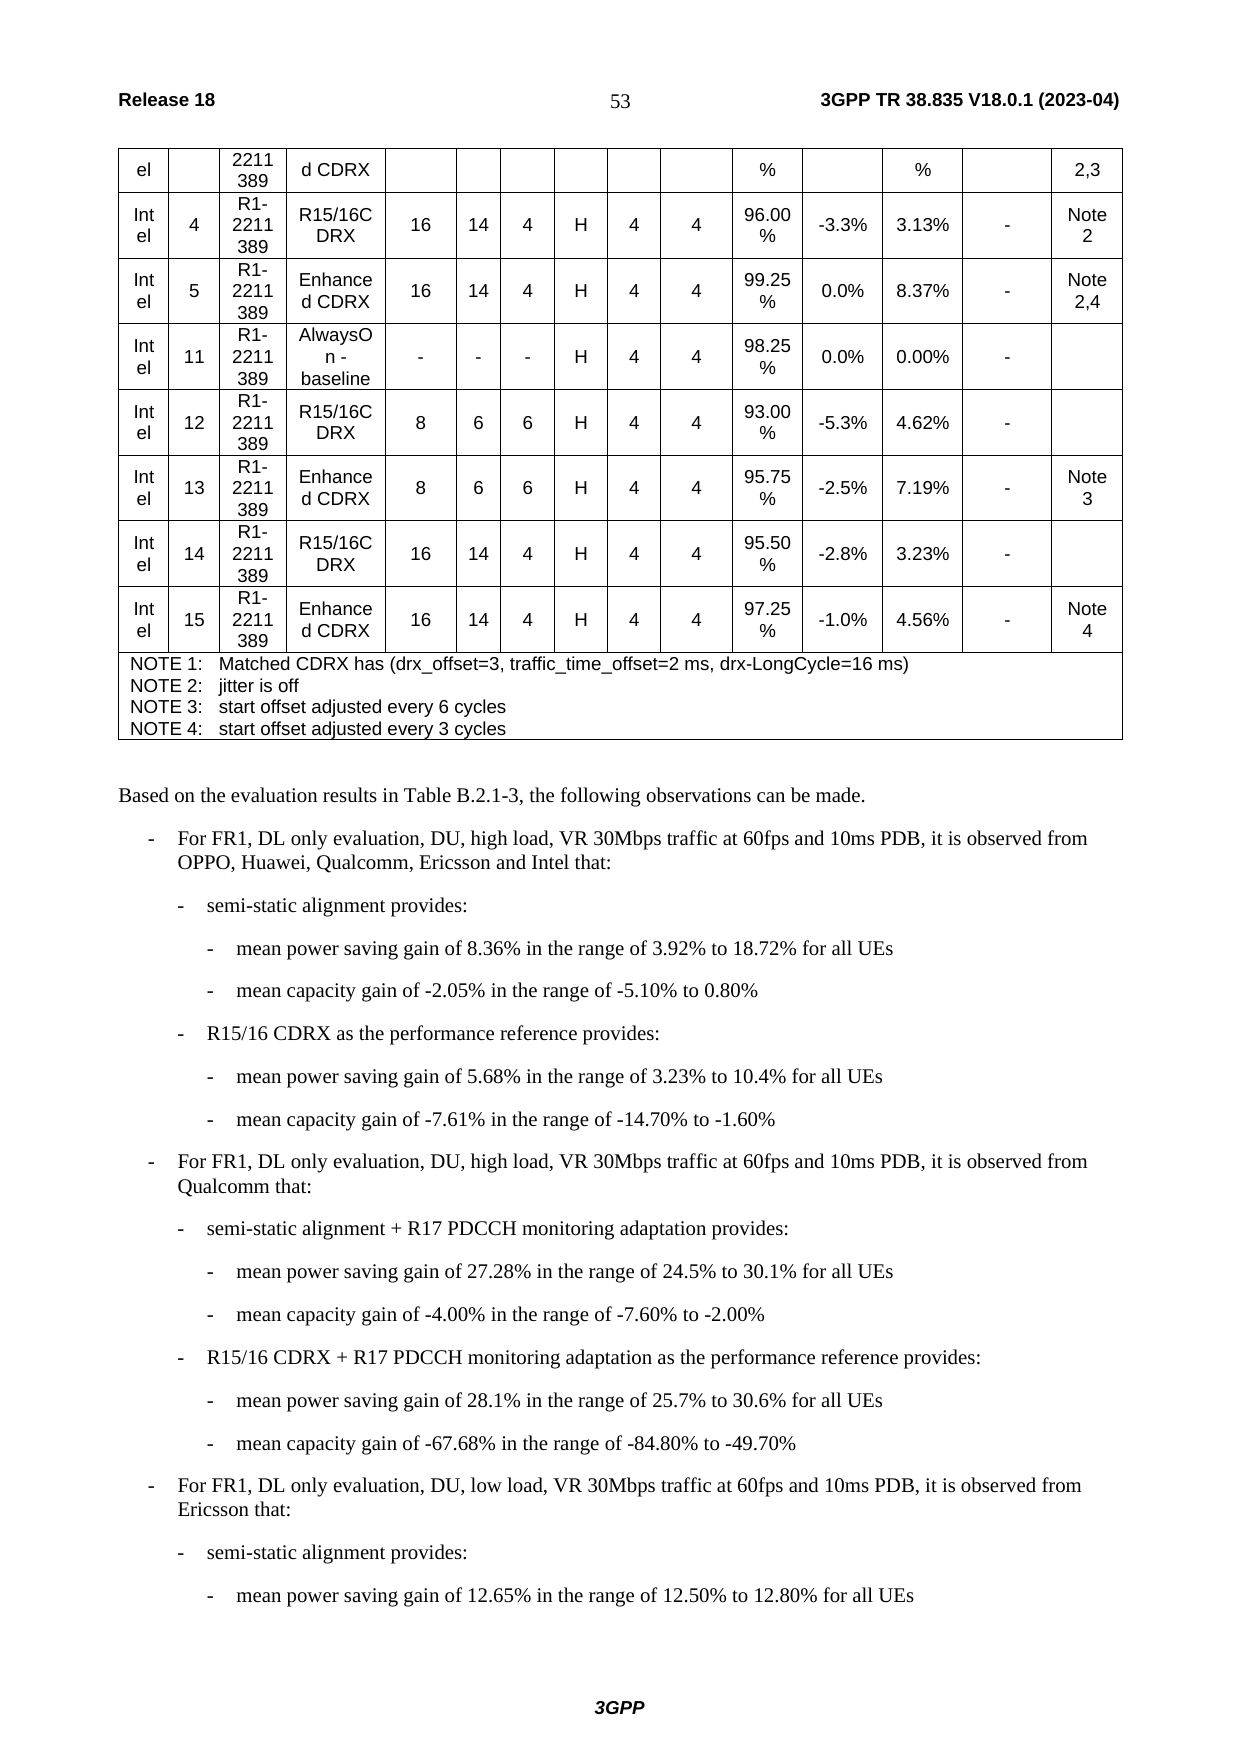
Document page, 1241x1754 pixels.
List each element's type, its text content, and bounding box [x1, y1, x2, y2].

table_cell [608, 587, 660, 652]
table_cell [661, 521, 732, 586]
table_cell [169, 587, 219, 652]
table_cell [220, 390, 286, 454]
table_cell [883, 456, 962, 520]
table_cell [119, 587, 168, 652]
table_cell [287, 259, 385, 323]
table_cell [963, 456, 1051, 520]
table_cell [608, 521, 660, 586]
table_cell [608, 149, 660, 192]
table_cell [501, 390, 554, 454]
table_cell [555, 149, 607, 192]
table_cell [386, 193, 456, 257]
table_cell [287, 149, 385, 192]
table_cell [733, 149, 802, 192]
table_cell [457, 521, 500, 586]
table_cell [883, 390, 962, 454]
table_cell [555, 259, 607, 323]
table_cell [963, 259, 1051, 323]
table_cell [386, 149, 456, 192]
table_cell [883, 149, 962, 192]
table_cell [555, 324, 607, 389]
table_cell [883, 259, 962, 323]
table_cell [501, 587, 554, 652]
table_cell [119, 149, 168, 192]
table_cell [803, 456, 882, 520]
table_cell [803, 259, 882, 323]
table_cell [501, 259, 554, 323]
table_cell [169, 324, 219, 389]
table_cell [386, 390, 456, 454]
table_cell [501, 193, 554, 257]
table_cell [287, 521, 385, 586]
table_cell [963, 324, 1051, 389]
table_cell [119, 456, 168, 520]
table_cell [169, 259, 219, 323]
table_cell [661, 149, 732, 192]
text - mean capacity gain of -4.00% in the range of -7.60% to -2.00% [207, 1302, 1122, 1326]
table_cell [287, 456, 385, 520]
text - mean power saving gain of 12.65% in the range of 12.50% to 12.80% for all UEs [207, 1583, 1122, 1607]
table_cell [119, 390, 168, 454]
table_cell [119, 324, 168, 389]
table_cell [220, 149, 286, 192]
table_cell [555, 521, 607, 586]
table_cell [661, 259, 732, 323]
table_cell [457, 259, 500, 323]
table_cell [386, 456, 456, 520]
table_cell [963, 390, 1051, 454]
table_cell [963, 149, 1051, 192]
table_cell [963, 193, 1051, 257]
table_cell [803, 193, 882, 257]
text - R15/16 CDRX as the performance reference provides: [177, 1021, 1122, 1045]
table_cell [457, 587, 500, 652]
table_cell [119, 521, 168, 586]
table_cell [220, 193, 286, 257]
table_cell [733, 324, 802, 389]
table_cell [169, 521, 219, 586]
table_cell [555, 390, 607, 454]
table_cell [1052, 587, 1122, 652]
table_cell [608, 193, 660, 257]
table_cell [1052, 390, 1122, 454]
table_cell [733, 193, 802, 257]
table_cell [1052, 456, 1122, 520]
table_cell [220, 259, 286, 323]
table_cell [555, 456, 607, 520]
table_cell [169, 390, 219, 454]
text - For FR1, DL only evaluation, DU, low load, VR 30Mbps traffic at 60fps and 10ms PDB, it is observed from Ericsson that: [148, 1473, 1122, 1521]
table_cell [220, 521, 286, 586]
text - mean power saving gain of 27.28% in the range of 24.5% to 30.1% for all UEs [207, 1259, 1122, 1283]
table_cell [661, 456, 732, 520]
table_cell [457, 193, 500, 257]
text - mean capacity gain of -2.05% in the range of -5.10% to 0.80% [207, 978, 1122, 1002]
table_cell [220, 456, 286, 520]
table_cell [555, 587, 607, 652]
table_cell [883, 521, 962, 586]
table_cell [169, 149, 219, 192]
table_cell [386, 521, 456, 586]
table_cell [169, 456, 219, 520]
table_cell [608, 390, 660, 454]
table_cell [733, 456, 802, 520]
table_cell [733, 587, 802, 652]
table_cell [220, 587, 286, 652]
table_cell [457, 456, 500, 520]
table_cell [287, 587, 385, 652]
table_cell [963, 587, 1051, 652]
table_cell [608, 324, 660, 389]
text - mean power saving gain of 5.68% in the range of 3.23% to 10.4% for all UEs [207, 1064, 1122, 1088]
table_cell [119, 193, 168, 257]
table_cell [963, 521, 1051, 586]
text Based on the evaluation results in Table B.2.1-3, the following observations can be made. [118, 783, 1122, 807]
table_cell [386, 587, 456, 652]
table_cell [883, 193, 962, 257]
text - mean capacity gain of -7.61% in the range of -14.70% to -1.60% [207, 1107, 1122, 1131]
text - semi-static alignment + R17 PDCCH monitoring adaptation provides: [177, 1216, 1122, 1240]
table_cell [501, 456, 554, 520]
text - For FR1, DL only evaluation, DU, high load, VR 30Mbps traffic at 60fps and 10ms PDB, it is observed from OPPO, Huawei, Qualcomm, Ericsson and Intel that: [148, 826, 1122, 874]
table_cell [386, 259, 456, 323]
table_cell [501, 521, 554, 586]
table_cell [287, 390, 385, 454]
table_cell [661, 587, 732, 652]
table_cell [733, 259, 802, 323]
text - mean power saving gain of 8.36% in the range of 3.92% to 18.72% for all UEs [207, 935, 1122, 959]
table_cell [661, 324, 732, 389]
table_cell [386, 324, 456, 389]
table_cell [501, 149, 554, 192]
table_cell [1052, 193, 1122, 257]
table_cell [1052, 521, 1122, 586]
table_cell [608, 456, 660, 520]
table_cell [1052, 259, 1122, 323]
text - semi-static alignment provides: [177, 893, 1122, 917]
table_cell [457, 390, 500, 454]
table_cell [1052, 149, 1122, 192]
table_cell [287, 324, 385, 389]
text - mean capacity gain of -67.68% in the range of -84.80% to -49.70% [207, 1430, 1122, 1454]
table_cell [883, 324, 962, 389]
text - For FR1, DL only evaluation, DU, high load, VR 30Mbps traffic at 60fps and 10ms PDB, it is observed from Qualcomm that: [148, 1149, 1122, 1198]
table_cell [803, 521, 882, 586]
text - R15/16 CDRX + R17 PDCCH monitoring adaptation as the performance reference provides: [177, 1345, 1122, 1369]
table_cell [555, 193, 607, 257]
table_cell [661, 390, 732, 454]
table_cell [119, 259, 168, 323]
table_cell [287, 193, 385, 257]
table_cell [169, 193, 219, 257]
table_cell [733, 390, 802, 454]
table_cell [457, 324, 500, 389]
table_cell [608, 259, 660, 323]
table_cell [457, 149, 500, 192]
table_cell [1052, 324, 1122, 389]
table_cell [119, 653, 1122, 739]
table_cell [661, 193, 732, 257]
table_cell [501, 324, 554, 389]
text - mean power saving gain of 28.1% in the range of 25.7% to 30.6% for all UEs [207, 1388, 1122, 1412]
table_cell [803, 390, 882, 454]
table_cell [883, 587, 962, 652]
text - semi-static alignment provides: [177, 1540, 1122, 1564]
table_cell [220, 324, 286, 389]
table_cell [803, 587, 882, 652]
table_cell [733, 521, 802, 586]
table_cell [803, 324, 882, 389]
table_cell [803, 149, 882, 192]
